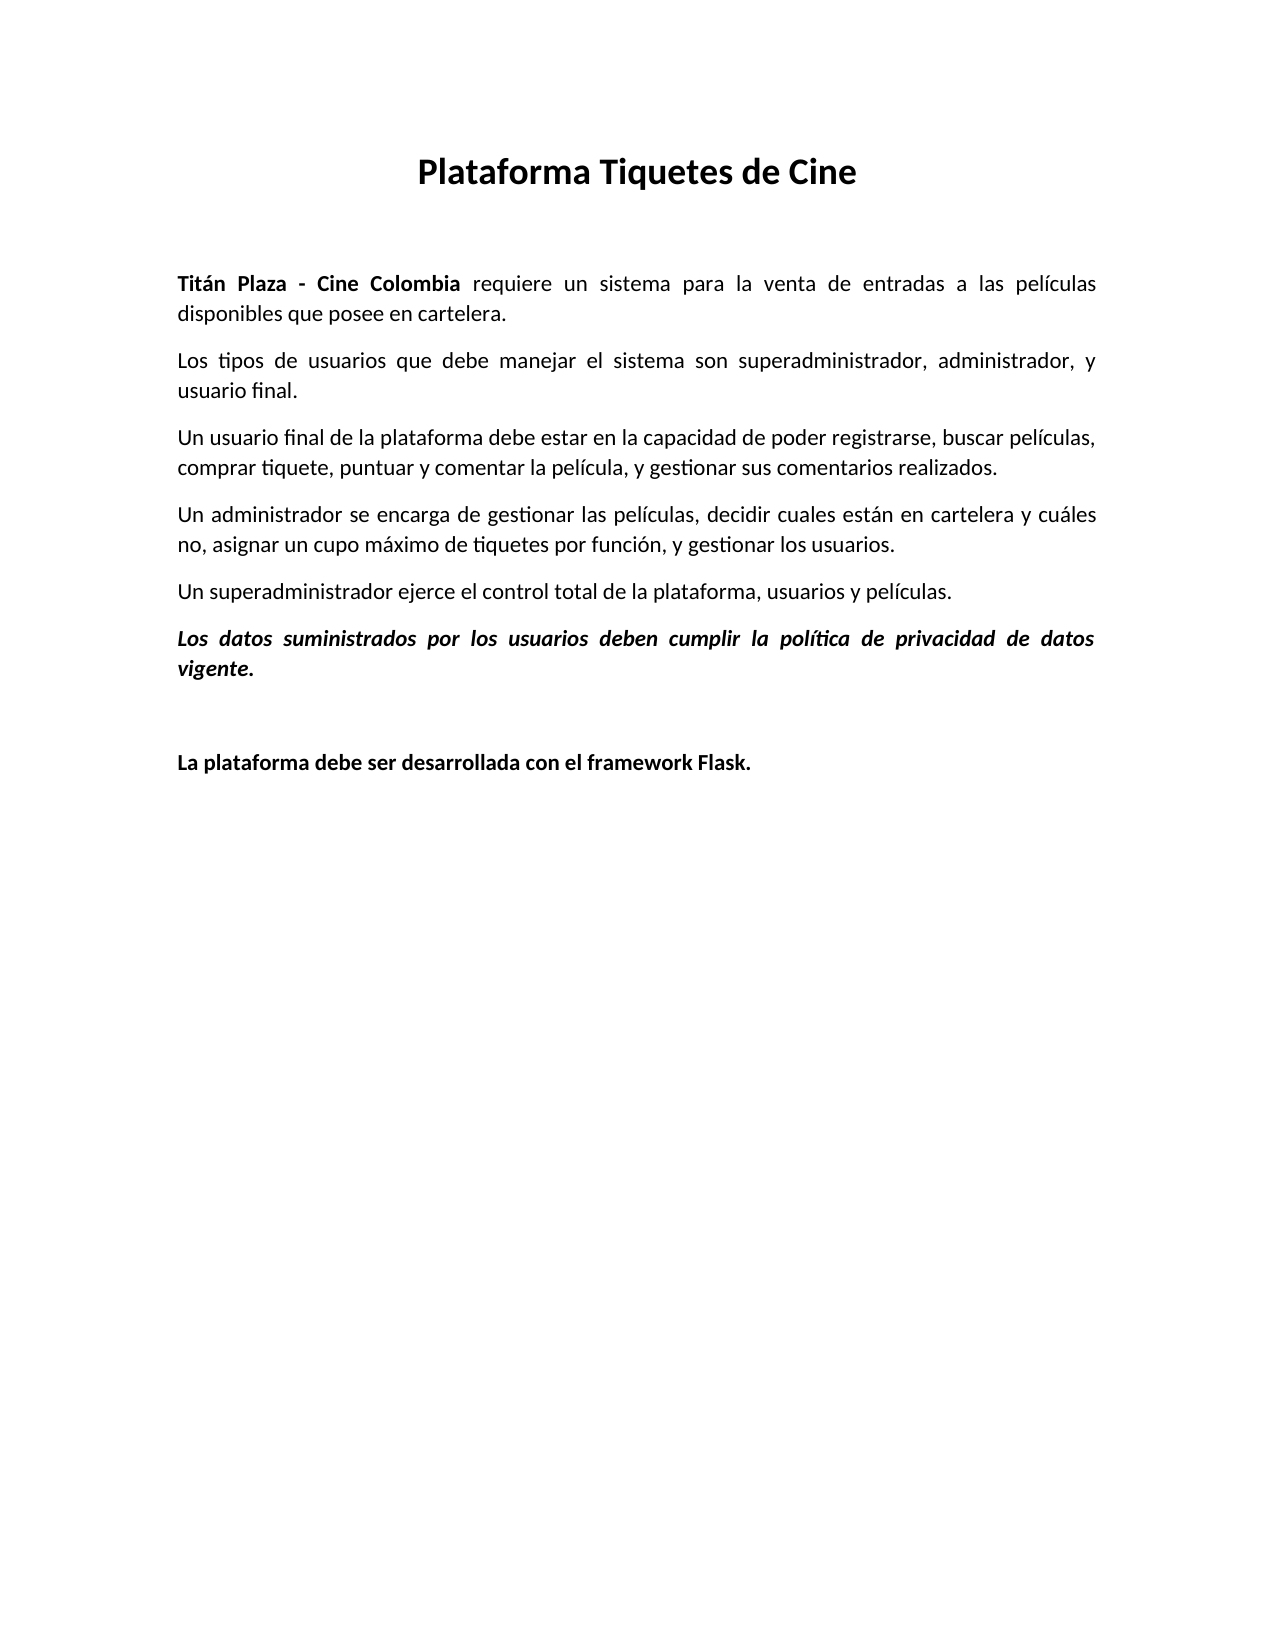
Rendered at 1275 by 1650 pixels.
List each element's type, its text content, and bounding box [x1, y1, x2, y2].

text Titán Plaza - Cine Colombia requiere un sistema para la venta de entradas a las películas disponibles que posee en cartelera. [177, 269, 1098, 327]
text Un administrador se encarga de gestionar las películas, decidir cuales están en cartelera y cuáles no, asignar un cupo máximo de tiquetes por función, y gestionar los usuarios. [177, 500, 1098, 558]
text Plataforma Tiquetes de Cine [177, 148, 1098, 193]
text Los datos suministrados por los usuarios deben cumplir la política de privacidad de datos vigente. [177, 624, 1098, 682]
text Un superadministrador ejerce el control total de la plataforma, usuarios y películas. [177, 577, 1098, 605]
text Los tipos de usuarios que debe manejar el sistema son superadministrador, administrador, y usuario final. [177, 346, 1098, 404]
text Un usuario final de la plataforma debe estar en la capacidad de poder registrarse, buscar películas, comprar tiquete, puntuar y comentar la película, y gestionar sus comentarios realizados. [177, 423, 1098, 481]
text La plataforma debe ser desarrollada con el framework Flask. [177, 748, 1098, 776]
